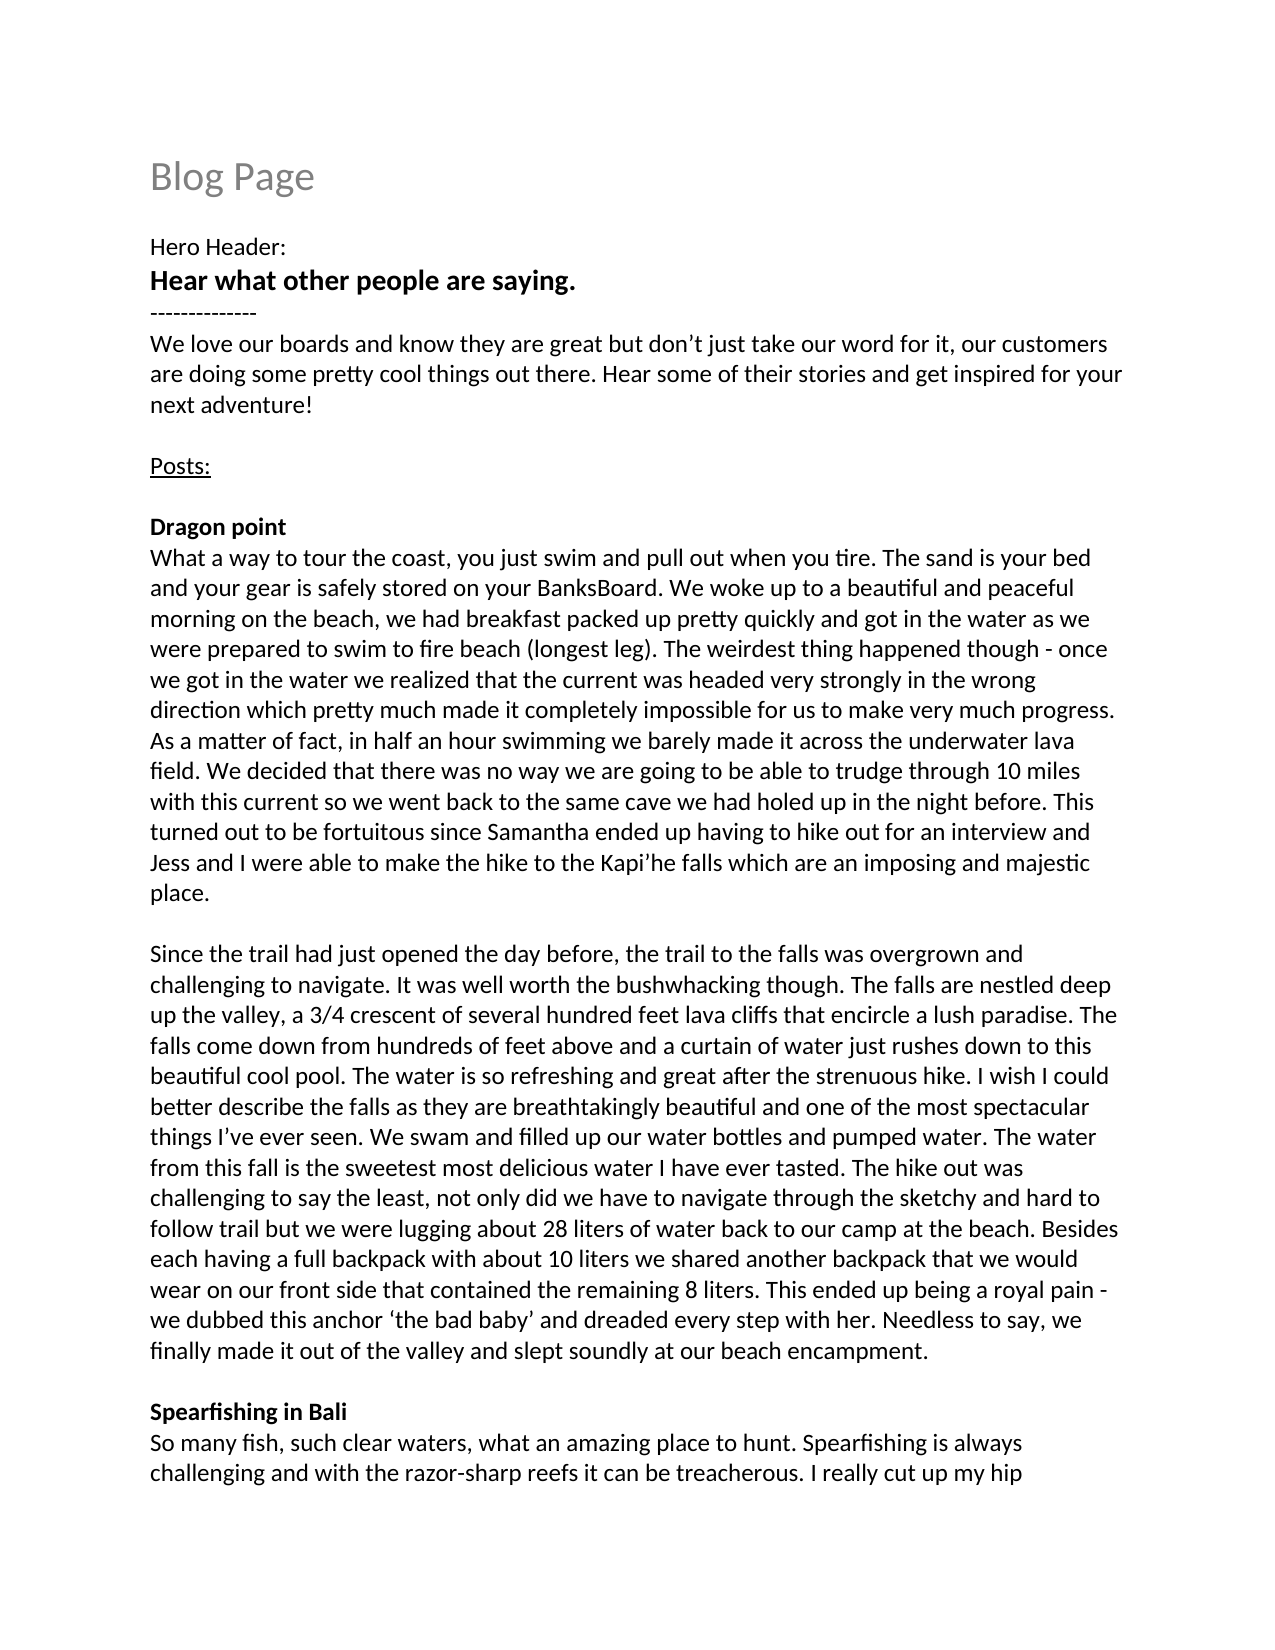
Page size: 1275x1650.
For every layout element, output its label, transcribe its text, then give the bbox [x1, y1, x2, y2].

text Posts: [150, 450, 1125, 481]
text We love our boards and know they are great but don’t just take our word for it, our customers are doing some pretty cool things out there. Hear some of their stories and get inspired for your next adventure! [150, 328, 1125, 419]
text -------------- [150, 297, 1125, 328]
text Dragon point [150, 511, 1125, 542]
text Hero Header: [150, 231, 1125, 262]
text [150, 1427, 1125, 1488]
text Hear what other people are saying. [150, 262, 1125, 297]
text What a way to tour the coast, you just swim and pull out when you tire. The sand is your bed and your gear is safely stored on your BanksBoard. We woke up to a beautiful and peaceful morning on the beach, we had breakfast packed up pretty quickly and got in the water as we were prepared to swim to fire beach (longest leg). The weirdest thing happened though - once we got in the water we realized that the current was headed very strongly in the wrong direction which pretty much made it completely impossible for us to make very much progress. As a matter of fact, in half an hour swimming we barely made it across the underwater lava field. We decided that there was no way we are going to be able to trudge through 10 miles with this current so we went back to the same cave we had holed up in the night before. This turned out to be fortuitous since Samantha ended up having to hike out for an interview and Jess and I were able to make the hike to the Kapi’he falls which are an imposing and majestic place. [150, 542, 1125, 908]
text Since the trail had just opened the day before, the trail to the falls was overgrown and challenging to navigate. It was well worth the bushwhacking though. The falls are nestled deep up the valley, a 3/4 crescent of several hundred feet lava cliffs that encircle a lush paradise. The falls come down from hundreds of feet above and a curtain of water just rushes down to this beautiful cool pool. The water is so refreshing and great after the strenuous hike. I wish I could better describe the falls as they are breathtakingly beautiful and one of the most spectacular things I’ve ever seen. We swam and filled up our water bottles and pumped water. The water from this fall is the sweetest most delicious water I have ever tasted. The hike out was challenging to say the least, not only did we have to navigate through the sketchy and hard to follow trail but we were lugging about 28 liters of water back to our camp at the beach. Besides each having a full backpack with about 10 liters we shared another backpack that we would wear on our front side that contained the remaining 8 liters. This ended up being a royal pain - we dubbed this anchor ‘the bad baby’ and dreaded every step with her. Needless to say, we finally made it out of the valley and slept soundly at our beach encampment. [150, 938, 1125, 1366]
text Spearfishing in Bali [150, 1396, 1125, 1427]
text Blog Page [150, 150, 1125, 201]
